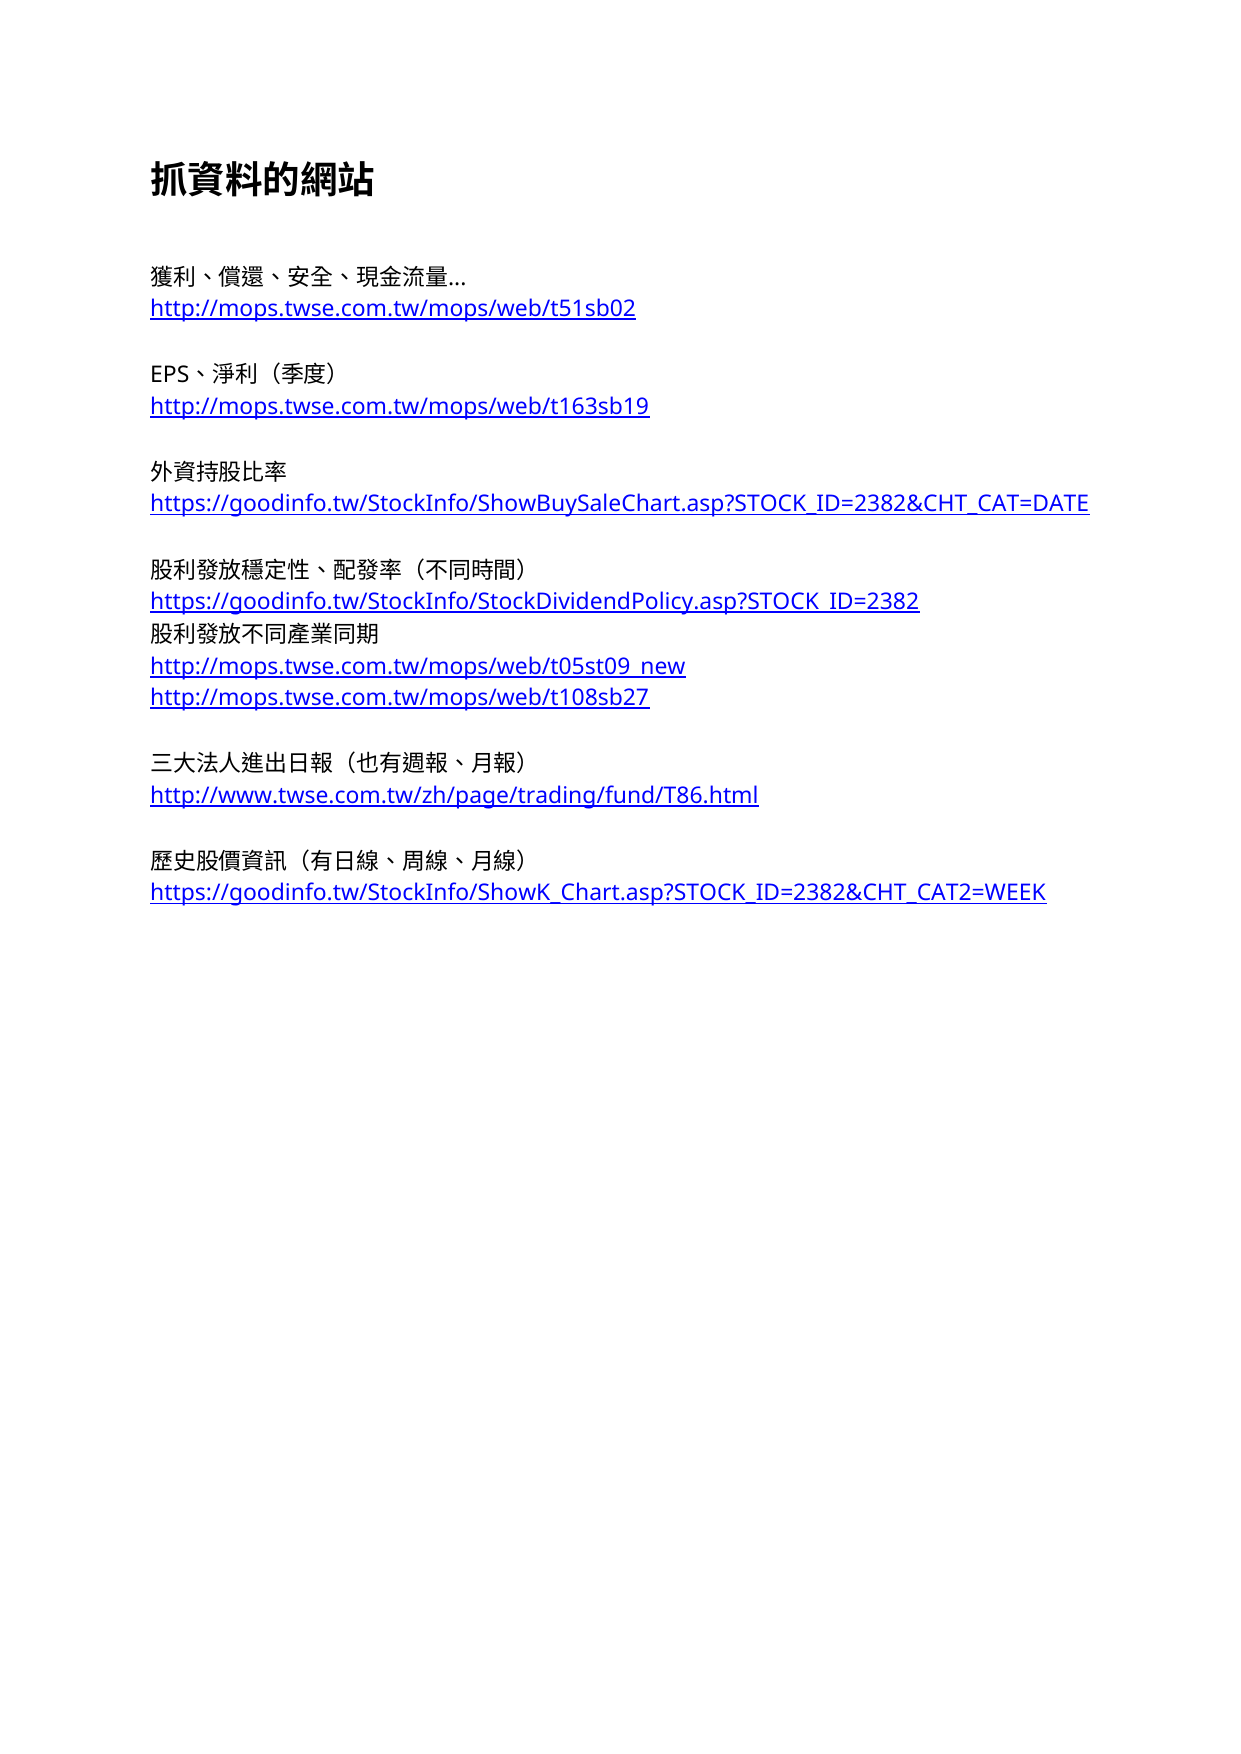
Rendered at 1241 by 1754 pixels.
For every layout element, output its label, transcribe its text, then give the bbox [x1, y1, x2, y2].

text 股利發放不同產業同期 [150, 616, 1090, 649]
text EPS、淨利（季度） [150, 356, 1090, 390]
text 抓資料的網站 [150, 150, 1090, 204]
text http://mops.twse.com.tw/mops/web/t51sb02 [150, 292, 1090, 323]
text 股利發放穩定性、配發率（不同時間） [150, 552, 1090, 585]
text https://goodinfo.tw/StockInfo/ShowBuySaleChart.asp?STOCK_ID=2382&CHT_CAT=DATE [150, 487, 1090, 514]
text https://goodinfo.tw/StockInfo/StockDividendPolicy.asp?STOCK_ID=2382 [150, 585, 1090, 616]
text 獲利、償還、安全、現金流量... [150, 258, 1090, 292]
text 歷史股價資訊（有日線、周線、月線） [150, 843, 1090, 876]
text 外資持股比率 [150, 454, 1090, 487]
text 三大法人進出日報（也有週報、月報） [150, 745, 1090, 778]
text https://goodinfo.tw/StockInfo/ShowK_Chart.asp?STOCK_ID=2382&CHT_CAT2=WEEK [150, 876, 1090, 907]
text http://www.twse.com.tw/zh/page/trading/fund/T86.html [150, 778, 1090, 810]
text http://mops.twse.com.tw/mops/web/t108sb27 [150, 681, 1090, 712]
text http://mops.twse.com.tw/mops/web/t163sb19 [150, 390, 1090, 421]
text http://mops.twse.com.tw/mops/web/t05st09_new [150, 649, 1090, 681]
